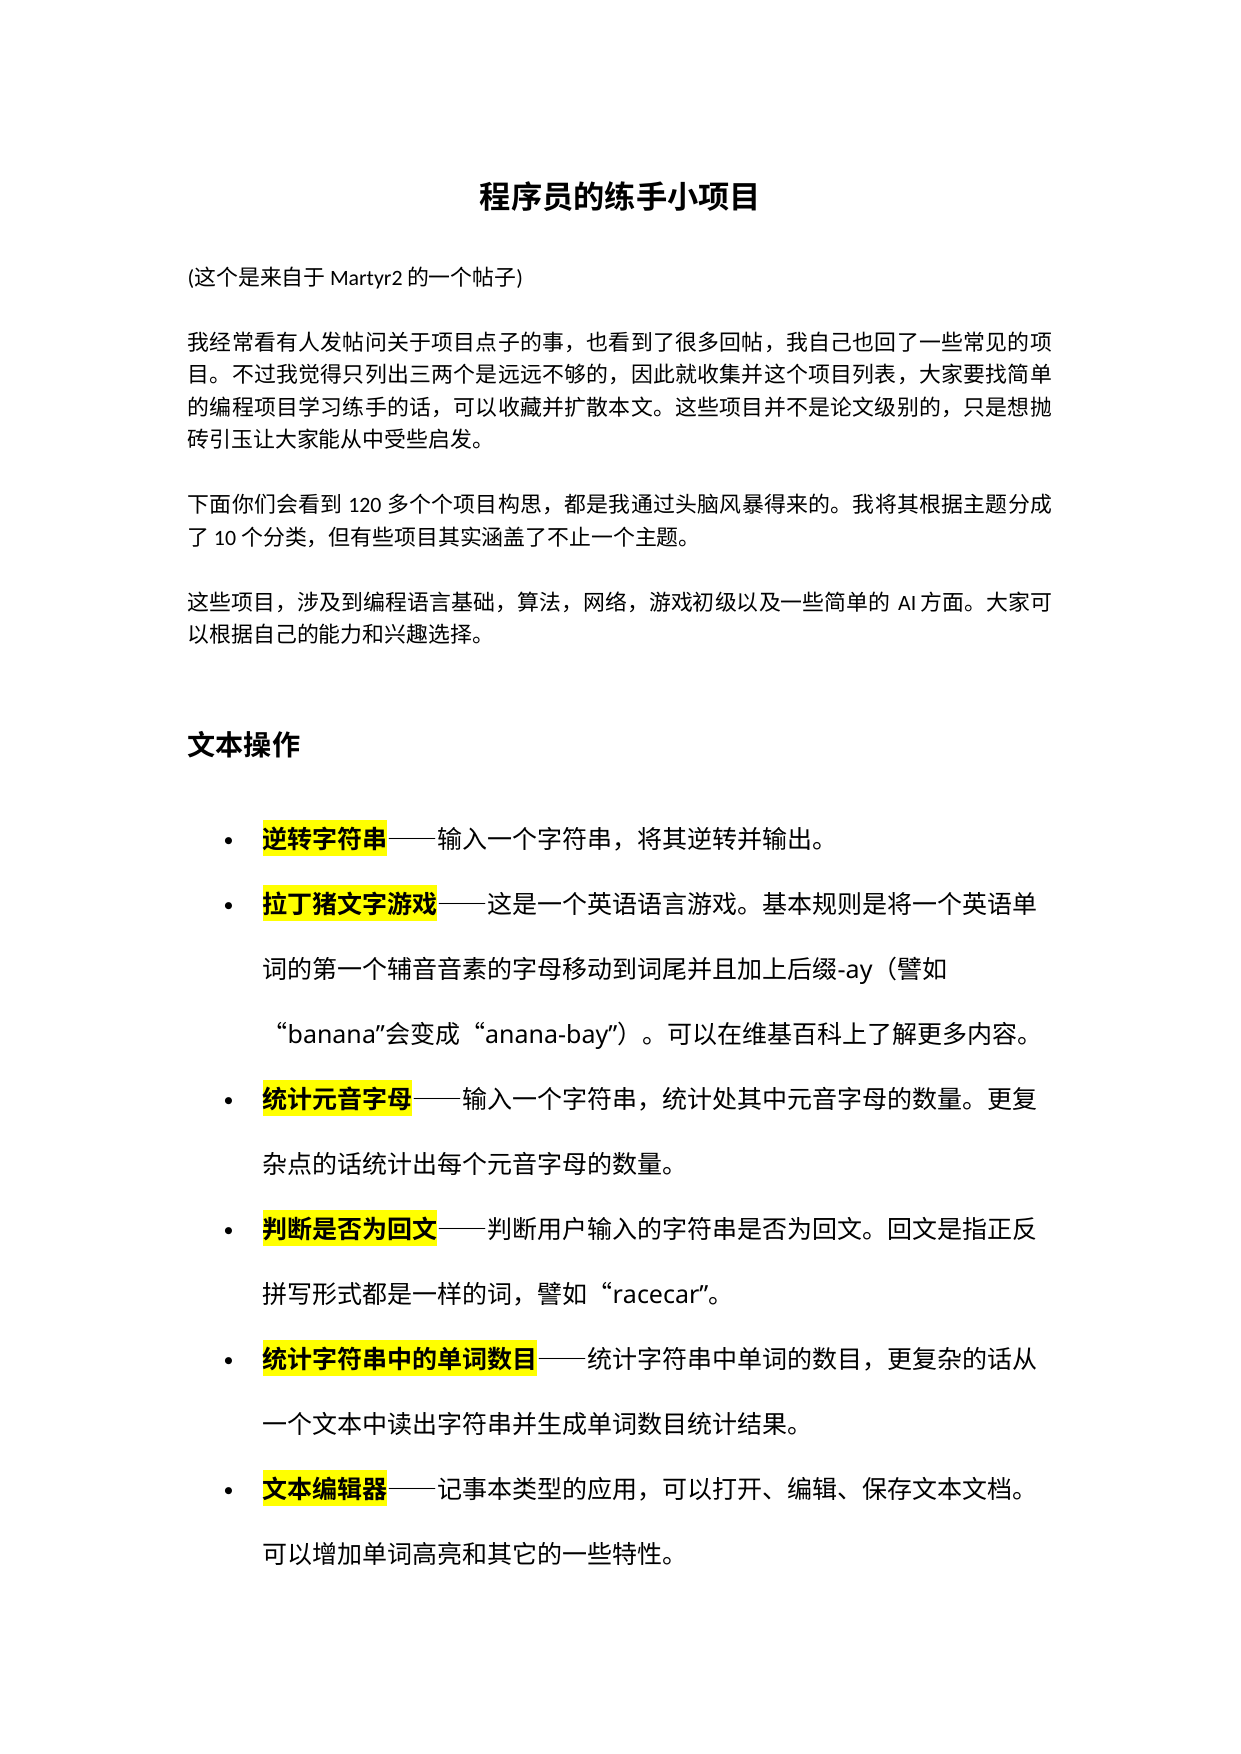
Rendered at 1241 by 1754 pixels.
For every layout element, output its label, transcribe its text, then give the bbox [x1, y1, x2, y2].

list 逆转字符串——输入一个字符串，将其逆转并输出。 [225, 805, 1053, 870]
text 这些项目，涉及到编程语言基础，算法，网络，游戏初级以及一些简单的AI方面。大家可以根据自己的能力和兴趣选择。 [187, 584, 1053, 649]
list 文本编辑器——记事本类型的应用，可以打开、编辑、保存文本文档。可以增加单词高亮和其它的一些特性。 [225, 1455, 1053, 1585]
text 下面你们会看到 120 多个个项目构思，都是我通过头脑风暴得来的。我将其根据主题分成了10 个分类，但有些项目其实涵盖了不止一个主题。 [187, 487, 1053, 552]
list 判断是否为回文——判断用户输入的字符串是否为回文。回文是指正反拼写形式都是一样的词，譬如“racecar”。 [225, 1195, 1053, 1325]
text 程序员的练手小项目 [187, 162, 1053, 227]
list 拉丁猪文字游戏——这是一个英语语言游戏。基本规则是将一个英语单词的第一个辅音音素的字母移动到词尾并且加上后缀-ay（譬如“banana”会变成“anana-bay”）。可以在维基百科上了解更多内容。 [225, 870, 1053, 1065]
text 我经常看有人发帖问关于项目点子的事，也看到了很多回帖，我自己也回了一些常见的项目。不过我觉得只列出三两个是远远不够的，因此就收集并这个项目列表，大家要找简单的编程项目学习练手的话，可以收藏并扩散本文。这些项目并不是论文级别的，只是想抛砖引玉让大家能从中受些启发。 [187, 324, 1053, 454]
list 统计字符串中的单词数目——统计字符串中单词的数目，更复杂的话从一个文本中读出字符串并生成单词数目统计结果。 [225, 1325, 1053, 1455]
text 文本操作 [187, 711, 1053, 776]
text (这个是来自于Martyr2的一个帖子) [187, 259, 1053, 292]
list 统计元音字母——输入一个字符串，统计处其中元音字母的数量。更复杂点的话统计出每个元音字母的数量。 [225, 1065, 1053, 1195]
